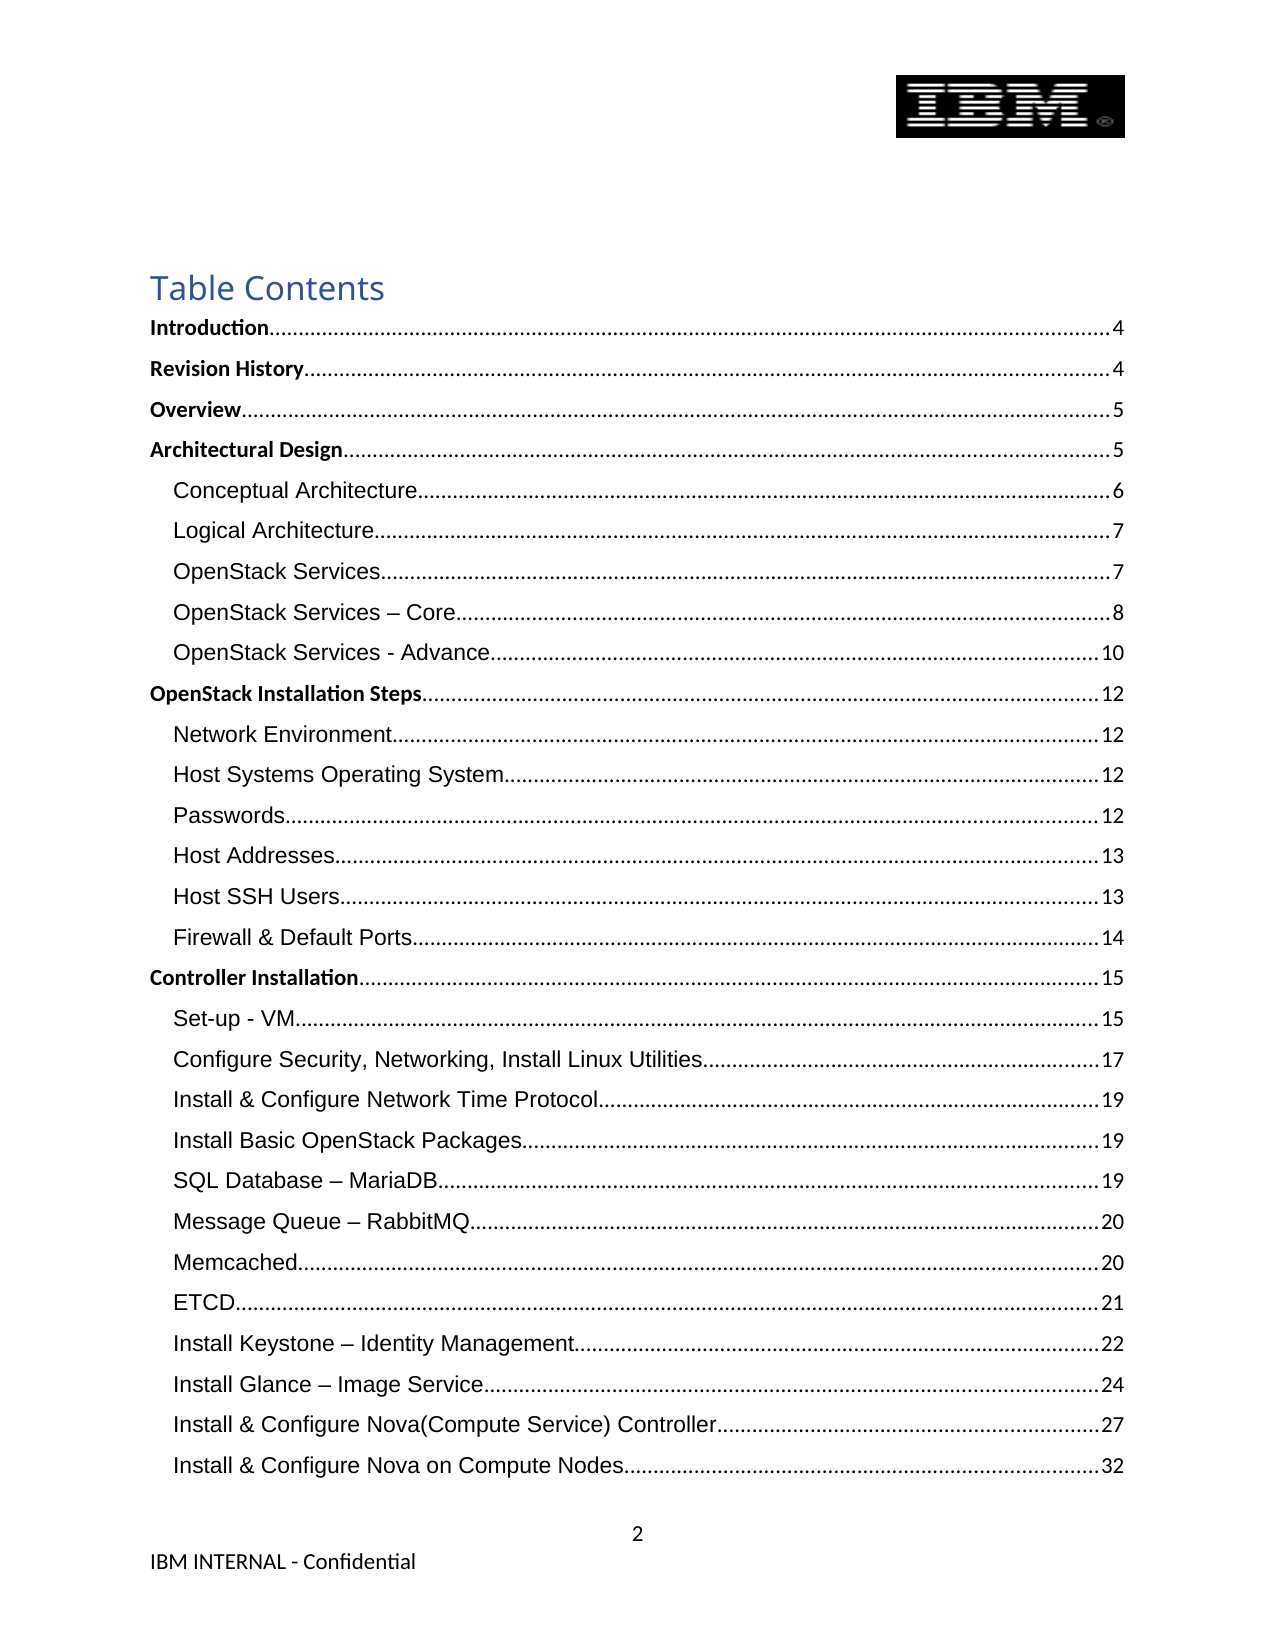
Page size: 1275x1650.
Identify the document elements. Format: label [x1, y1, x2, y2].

picture [896, 75, 1125, 138]
